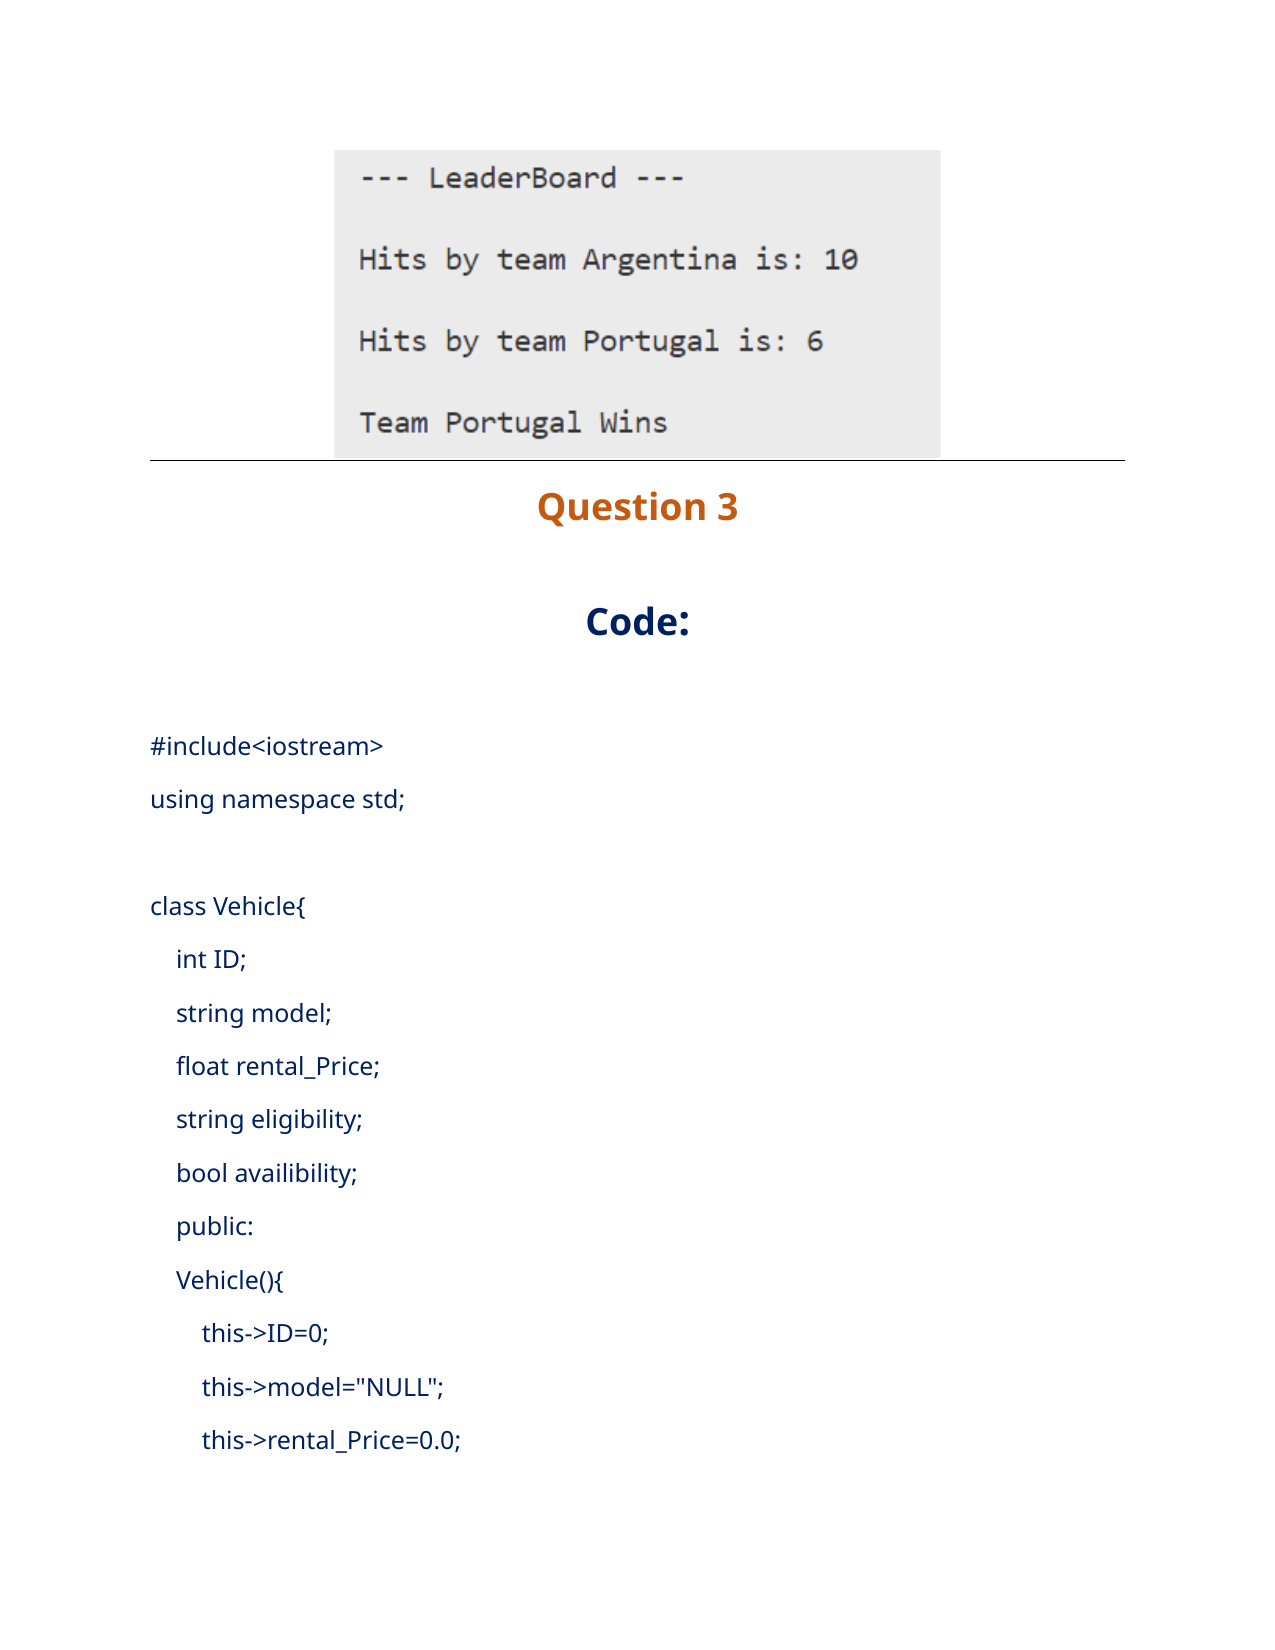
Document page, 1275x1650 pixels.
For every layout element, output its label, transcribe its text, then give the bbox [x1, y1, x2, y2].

text bool availibility; [150, 1156, 1125, 1190]
text class Vehicle{ [150, 888, 1125, 922]
text public: [150, 1209, 1125, 1243]
text string eligibility; [150, 1102, 1125, 1136]
text float rental_Price; [150, 1049, 1125, 1083]
text Question 3 Code: [150, 480, 1125, 647]
text Vehicle(){ [150, 1262, 1125, 1297]
text this->rental_Price=0.0; [150, 1423, 1125, 1457]
text int ID; [150, 942, 1125, 976]
text string model; [150, 995, 1125, 1029]
text this->model="NULL"; [150, 1369, 1125, 1403]
picture [334, 150, 941, 458]
text #include<iostream> [150, 669, 1125, 762]
text this->ID=0; [150, 1316, 1125, 1350]
text using namespace std; [150, 782, 1125, 816]
